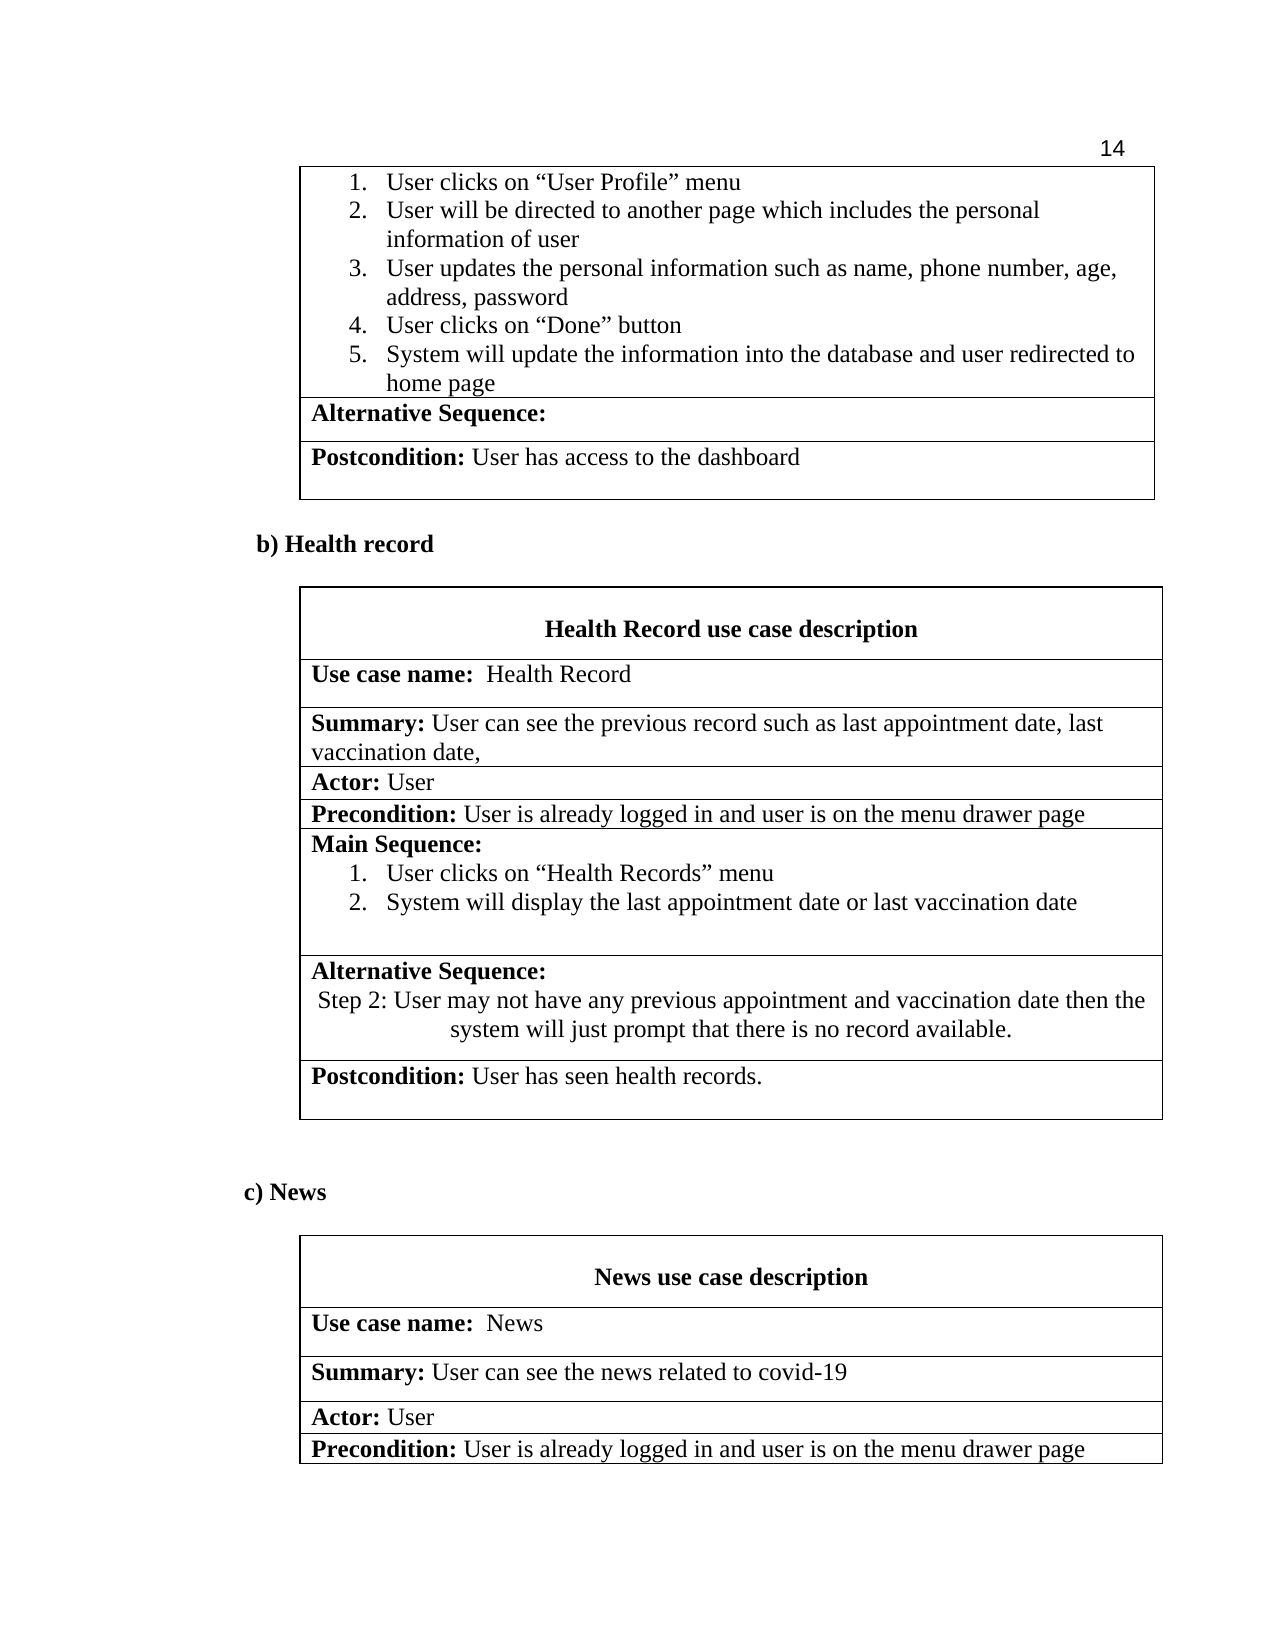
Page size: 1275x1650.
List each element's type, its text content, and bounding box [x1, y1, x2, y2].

table_cell Use case name: News [301, 1308, 1162, 1356]
table_cell Main Sequence: User clicks on “Health Records” menu System will display the last appointment date or last vaccination date [301, 829, 1162, 955]
text c) News [225, 1177, 1125, 1206]
table_cell Actor: User [301, 1402, 1162, 1433]
table_header News use case description [301, 1236, 1162, 1307]
table_cell Precondition: User is already logged in and user is on the menu drawer page [301, 800, 1162, 828]
table_cell Alternative Sequence: [301, 398, 1154, 441]
table_cell Precondition: User is already logged in and user is on the menu drawer page [301, 1434, 1162, 1463]
table_cell Postcondition: User has access to the dashboard [301, 442, 1154, 499]
table_header Health Record use case description [301, 588, 1162, 658]
table_cell Use case name: Health Record [301, 660, 1162, 707]
table_cell Alternative Sequence: Step 2: User may not have any previous appointment and vaccination date then the system will just prompt that there is no record available. [301, 956, 1162, 1060]
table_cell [301, 167, 1154, 397]
table_cell Actor: User [301, 767, 1162, 798]
text b) Health record [225, 529, 1125, 558]
table_cell Summary: User can see the previous record such as last appointment date, last vaccination date, [301, 708, 1162, 766]
table_cell Postcondition: User has seen health records. [301, 1061, 1162, 1119]
table_cell Summary: User can see the news related to covid-19 [301, 1357, 1162, 1401]
